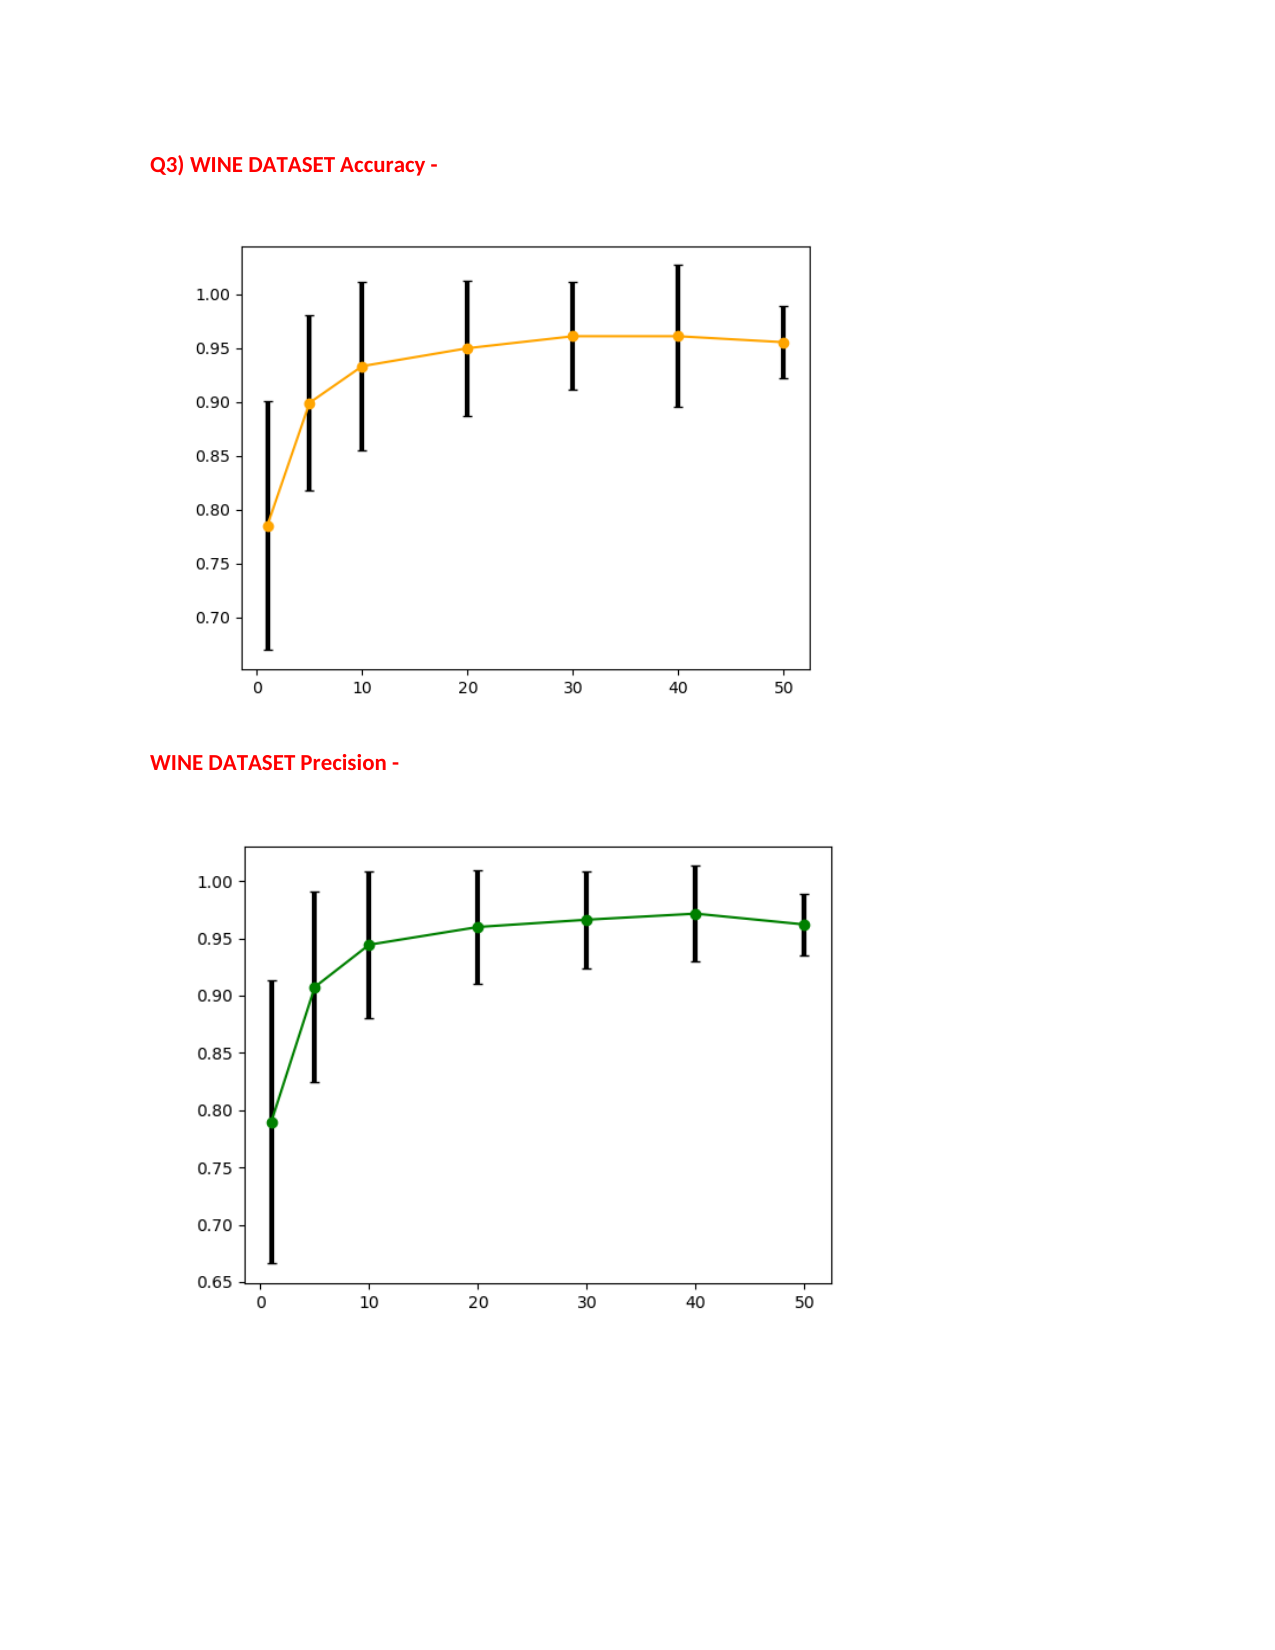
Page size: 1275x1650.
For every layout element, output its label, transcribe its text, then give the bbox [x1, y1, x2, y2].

picture [150, 180, 883, 730]
picture [150, 778, 907, 1346]
